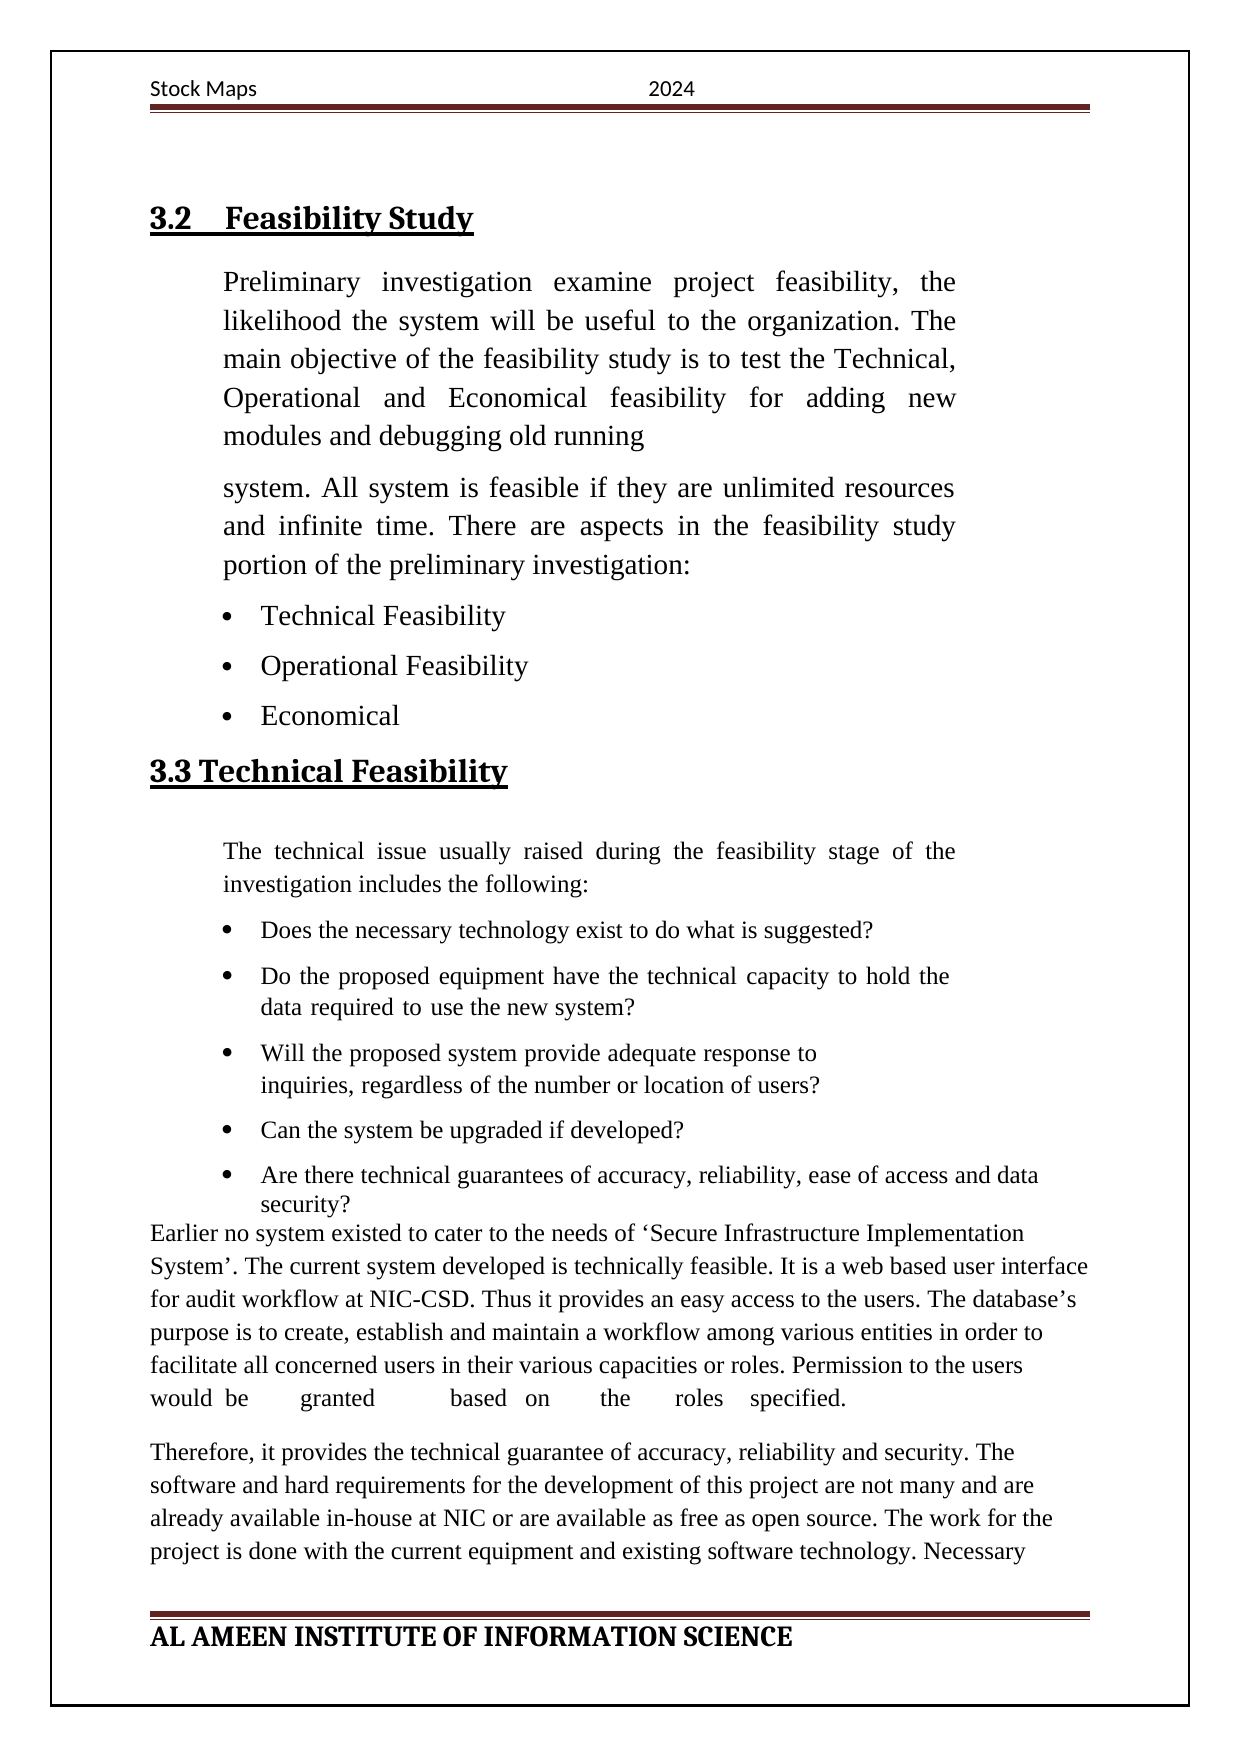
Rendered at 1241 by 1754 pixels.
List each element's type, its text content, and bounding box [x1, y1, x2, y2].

list Economical [223, 698, 1090, 732]
list Operational Feasibility [223, 648, 1090, 682]
text The technical issue usually raised during the feasibility stage of the investigation includes the following: [223, 836, 957, 898]
text Earlier no system existed to cater to the needs of ‘Secure Infrastructure Implementation System’. The current system developed is technically feasible. It is a web based user interface for audit workflow at NIC-CSD. Thus it provides an easy access to the users. The database’s purpose is to create, establish and maintain a workflow among various entities in order to facilitate all concerned users in their various capacities or roles. Permission to the users would be granted based on the roles specified. [150, 1218, 1090, 1412]
list Are there technical guarantees of accuracy, reliability, ease of access and data security? [223, 1160, 1090, 1218]
list Can the system be upgraded if developed? [223, 1115, 1090, 1144]
text Preliminary investigation examine project feasibility, the likelihood the system will be useful to the organization. The main objective of the feasibility study is to test the Technical, Operational and Economical feasibility for adding new modules and debugging old running [223, 264, 956, 452]
list Do the proposed equipment have the technical capacity to hold the data required to use the new system? [223, 961, 955, 1021]
subtitle Feasibility Study [150, 199, 1090, 238]
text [150, 1437, 1090, 1564]
list Will the proposed system provide adequate response to inquiries, regardless of the number or location of users? [223, 1038, 886, 1099]
list Does the necessary technology exist to do what is suggested? [223, 915, 1090, 944]
list Technical Feasibility [223, 598, 1090, 631]
text system. All system is feasible if they are unlimited resources and infinite time. There are aspects in the feasibility study portion of the preliminary investigation: [223, 470, 956, 580]
subtitle 3.3 Technical Feasibility [150, 753, 1090, 791]
